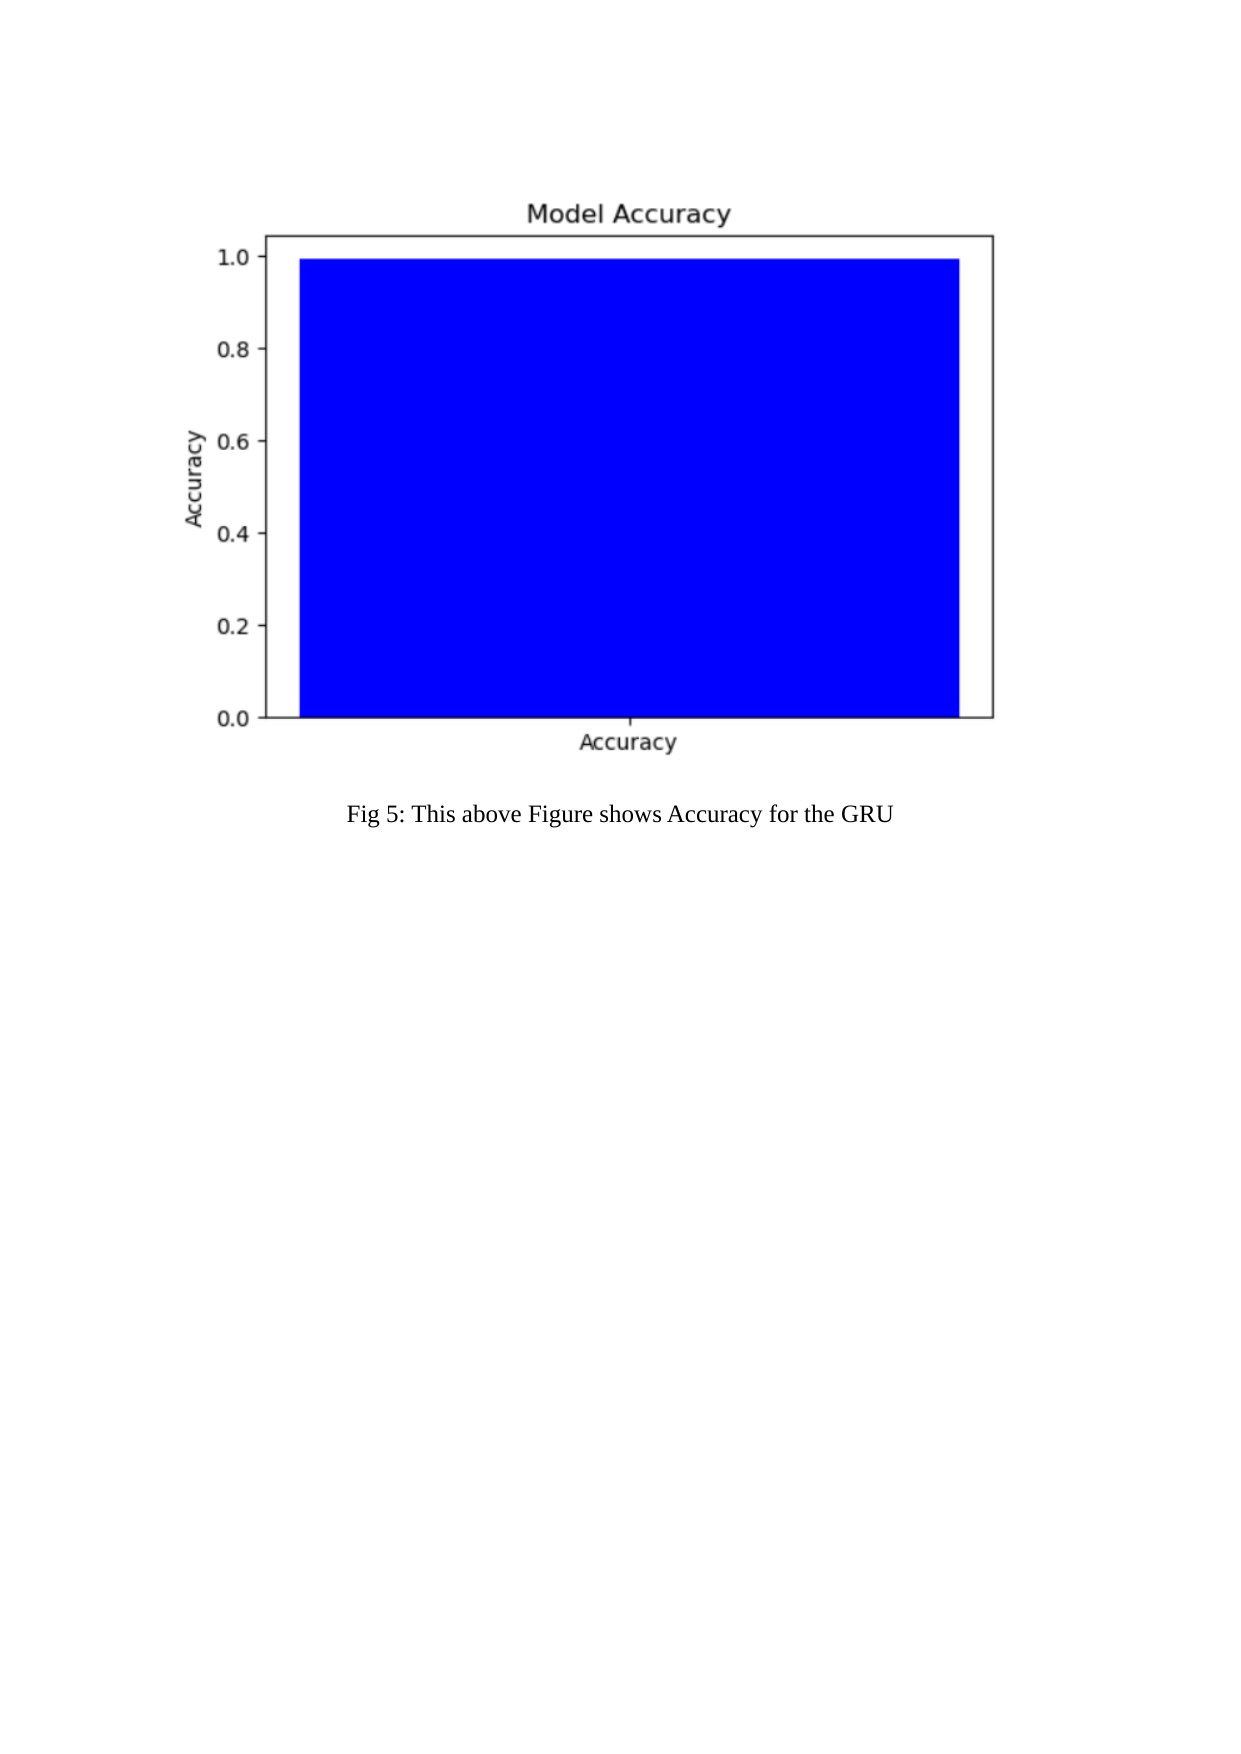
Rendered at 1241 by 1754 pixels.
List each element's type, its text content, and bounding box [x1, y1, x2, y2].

text Fig 5: This above Figure shows Accuracy for the GRU [150, 799, 1090, 828]
picture [150, 171, 1053, 769]
